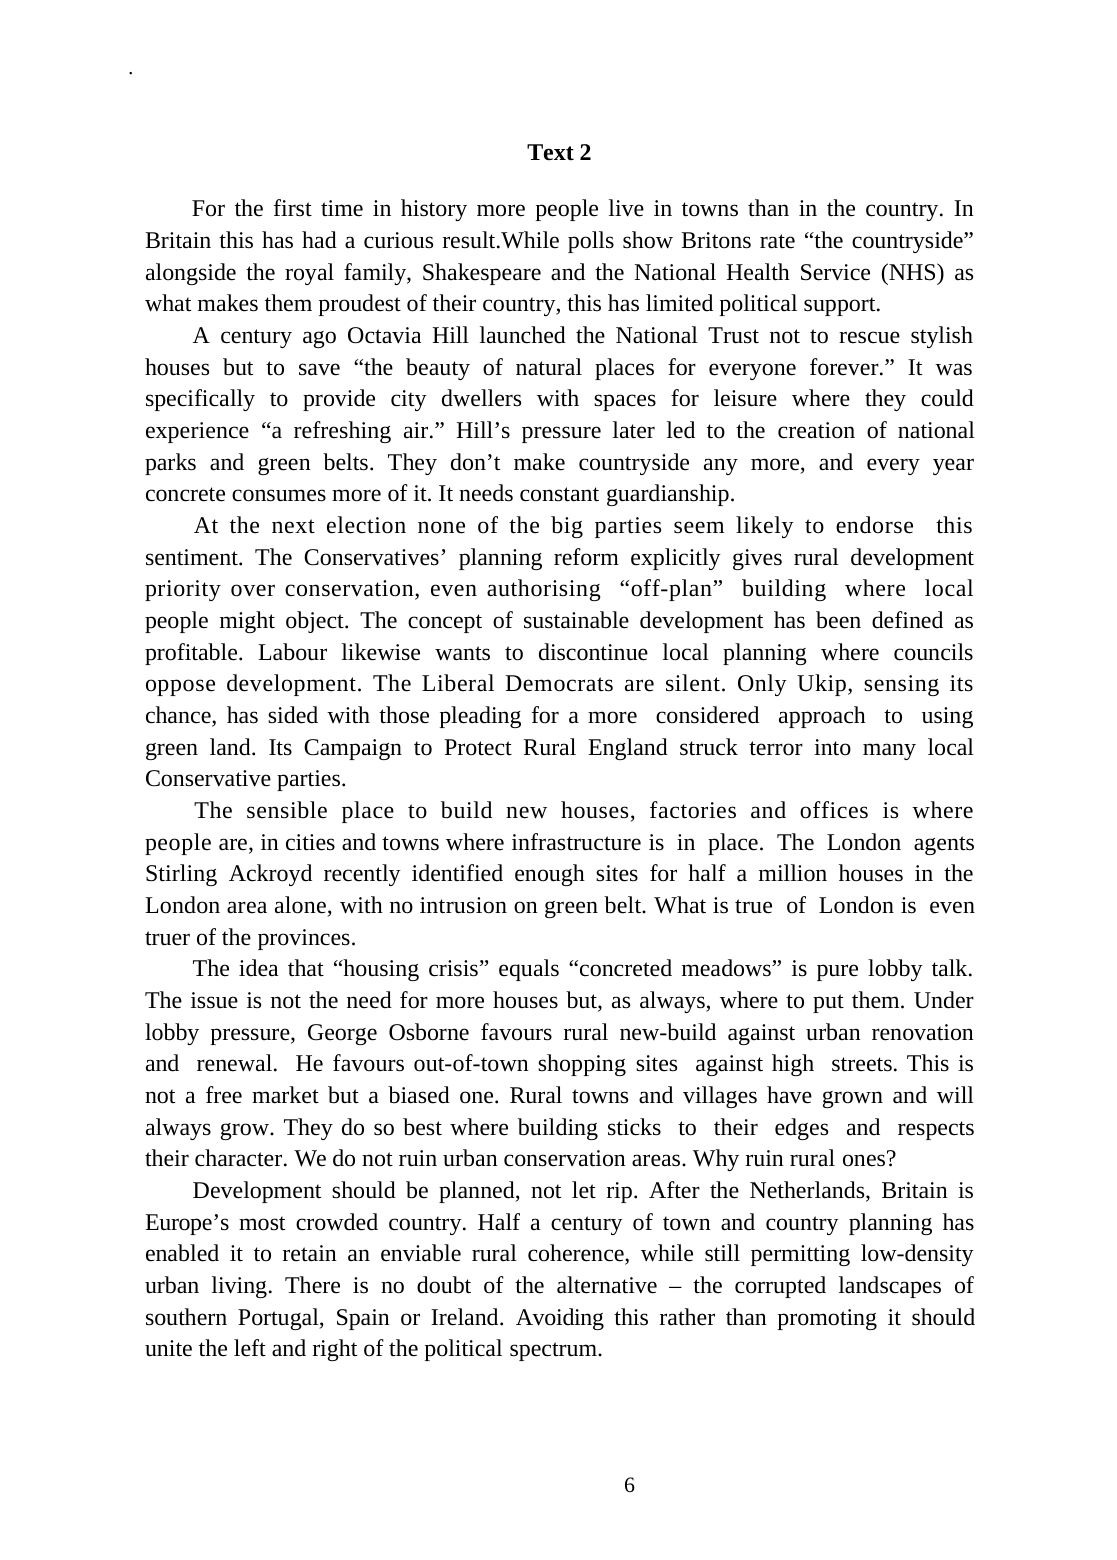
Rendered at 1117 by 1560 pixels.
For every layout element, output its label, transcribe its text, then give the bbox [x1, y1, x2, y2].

text A century ago Octavia Hill launched the National Trust not to rescue stylish houses but to save “the beauty of natural places for everyone forever.” It was specifically to provide city dwellers with spaces for leisure where they could experience “a refreshing air.” Hill’s pressure later led to the creation of national parks and green belts. They don’t make countryside any more, and every year concrete consumes more of it. It needs constant guardianship. [145, 321, 975, 507]
text At the next election none of the big parties seem likely to endorse this sentiment. The Conservatives’ planning reform explicitly gives rural development priority over conservation, even authorising “off-plan” building where local people might object. The concept of sustainable development has been defined as profitable. Labour likewise wants to discontinue local planning where councils oppose development. The Liberal Democrats are silent. Only Ukip, sensing its chance, has sided with those pleading for a more considered approach to using green land. Its Campaign to Protect Rural England struck terror into many local Conservative parties. [145, 511, 975, 792]
subtitle Text 2 [527, 137, 1117, 165]
text For the first time in history more people live in towns than in the country. In Britain this has had a curious result.While polls show Britons rate “the countryside” alongside the royal family, Shakespeare and the National Health Service (NHS) as what makes them proudest of their country, this has limited political support. [145, 194, 976, 317]
text Development should be planned, not let rip. After the Netherlands, Britain is Europe’s most crowded country. Half a century of town and country planning has enabled it to retain an enviable rural coherence, while still permitting low-density urban living. There is no doubt of the alternative – the corrupted landscapes of southern Portugal, Spain or Ireland. Avoiding this rather than promoting it should unite the left and right of the political spectrum. [145, 1176, 976, 1362]
text The sensible place to build new houses, factories and offices is where people are, in cities and towns where infrastructure is in place. The London agents Stirling Ackroyd recently identified enough sites for half a million houses in the London area alone, with no intrusion on green belt. What is true of London is even truer of the provinces. [145, 796, 976, 950]
text The idea that “housing crisis” equals “concreted meadows” is pure lobby talk. The issue is not the need for more houses but, as always, where to put them. Under lobby pressure, George Osborne favours rural new-build against urban renovation and renewal. He favours out-of-town shopping sites against high streets. This is not a free market but a biased one. Rural towns and villages have grown and will always grow. They do so best where building sticks to their edges and respects their character. We do not ruin urban conservation areas. Why ruin rural ones? [145, 954, 975, 1172]
